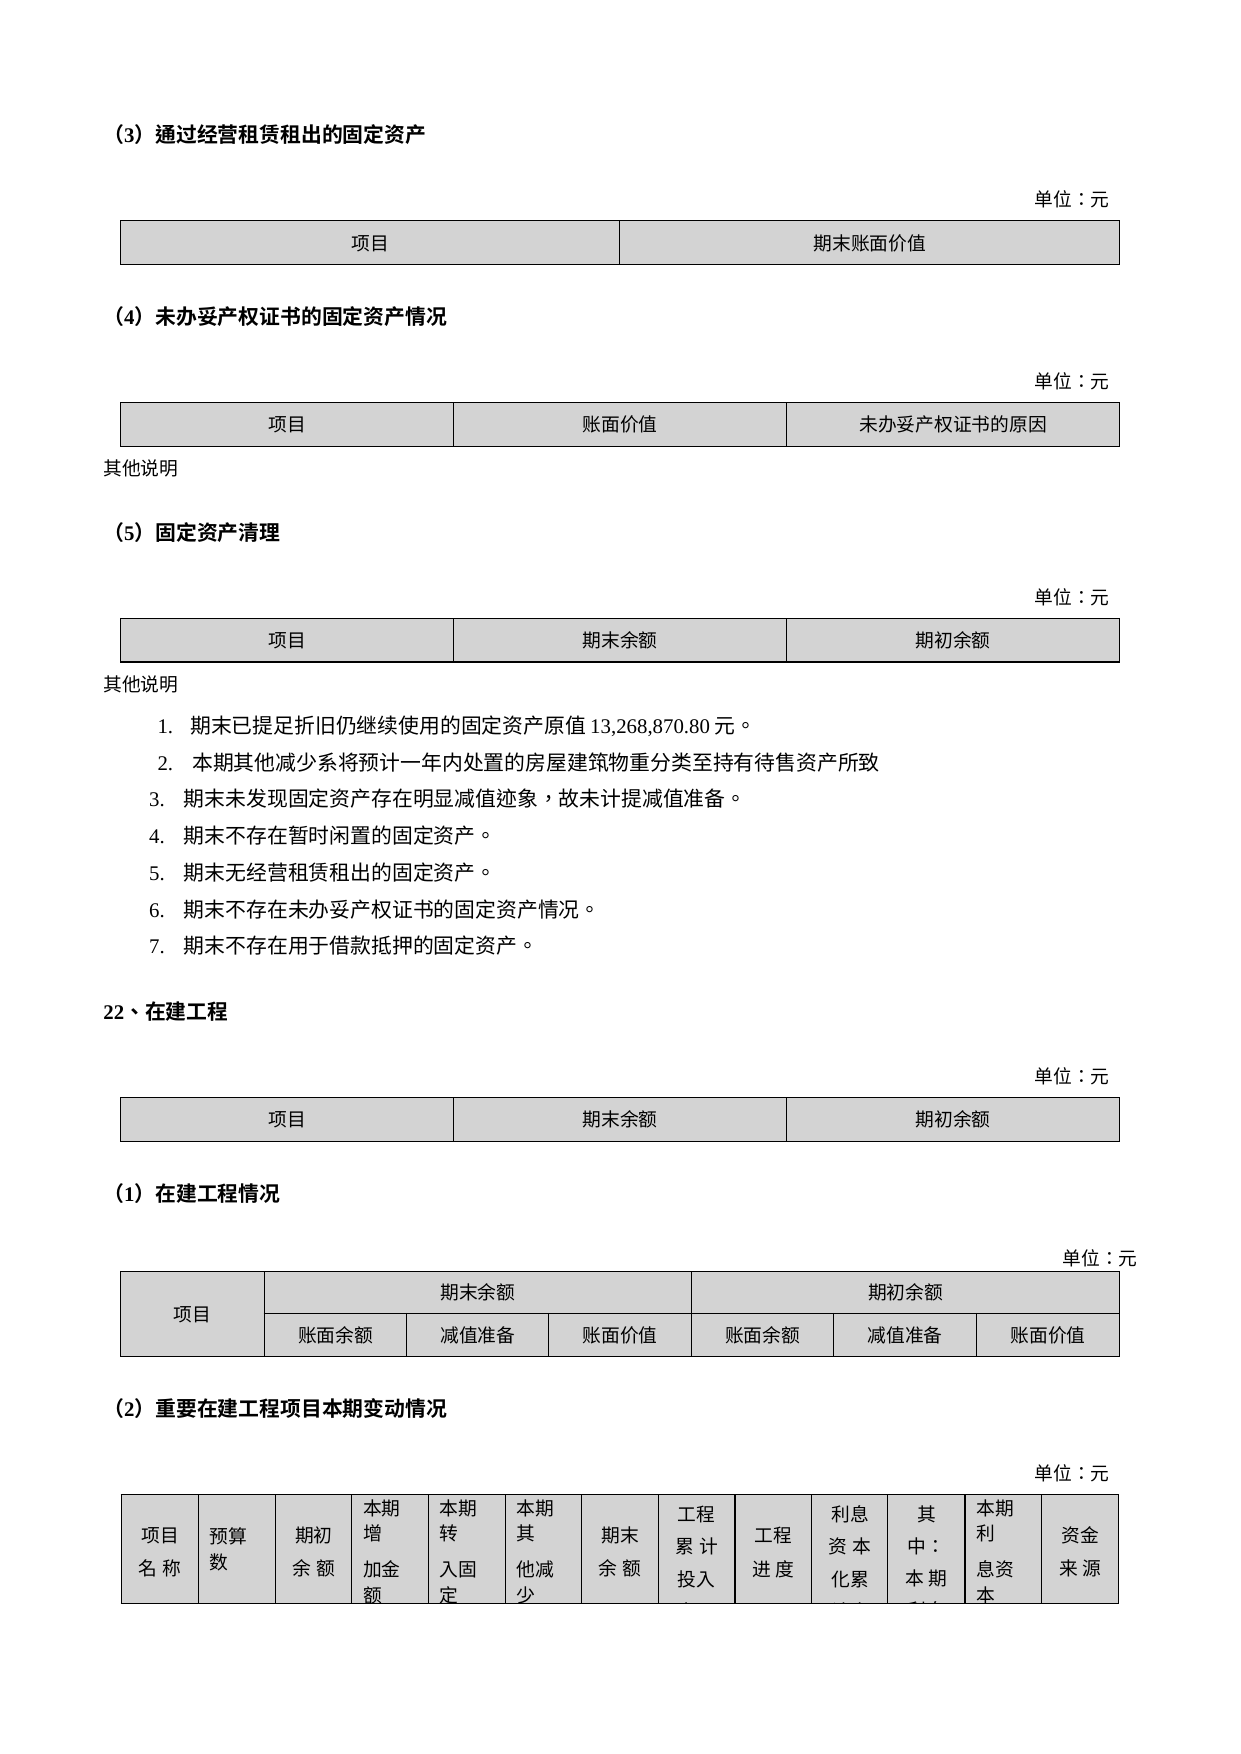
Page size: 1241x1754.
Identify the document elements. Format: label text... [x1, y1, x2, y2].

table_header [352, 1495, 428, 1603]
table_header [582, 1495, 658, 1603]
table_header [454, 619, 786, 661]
list 本期其他减少系将预计一年内处置的房屋建筑物重分类至持有待售资产所致 [103, 748, 1137, 776]
text 单位：元 [1034, 368, 1137, 394]
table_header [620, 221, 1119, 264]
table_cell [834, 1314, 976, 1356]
text 其他说明 [103, 671, 1137, 696]
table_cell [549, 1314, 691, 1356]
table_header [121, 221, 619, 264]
text 单位：元 [103, 1245, 1137, 1271]
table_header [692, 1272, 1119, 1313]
subtitle （5）固定资产清理 [103, 518, 1137, 547]
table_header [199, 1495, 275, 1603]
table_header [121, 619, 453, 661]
subtitle （4）未办妥产权证书的固定资产情况 [103, 302, 1137, 331]
subtitle 22、在建工程 [103, 997, 1137, 1026]
subtitle （1）在建工程情况 [103, 1179, 1137, 1208]
list 期末不存在未办妥产权证书的固定资产情况。 [103, 895, 1137, 923]
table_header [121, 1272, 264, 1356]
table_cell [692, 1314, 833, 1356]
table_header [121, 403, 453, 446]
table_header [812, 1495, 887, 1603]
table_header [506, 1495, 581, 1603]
text 单位：元 [1034, 1063, 1137, 1089]
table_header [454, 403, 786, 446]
list 期末已提足折旧仍继续使用的固定资产原值13,268,870.80元。 [103, 711, 1137, 739]
list 期末未发现固定资产存在明显减值迹象，故未计提减值准备。 [103, 784, 1137, 813]
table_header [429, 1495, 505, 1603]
list 期末不存在暂时闲置的固定资产。 [103, 821, 1137, 850]
text 单位：元 [1034, 1460, 1137, 1486]
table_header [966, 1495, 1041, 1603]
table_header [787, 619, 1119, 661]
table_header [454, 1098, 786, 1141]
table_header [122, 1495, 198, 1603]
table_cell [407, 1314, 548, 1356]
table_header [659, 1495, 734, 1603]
text 其他说明 [103, 455, 1137, 481]
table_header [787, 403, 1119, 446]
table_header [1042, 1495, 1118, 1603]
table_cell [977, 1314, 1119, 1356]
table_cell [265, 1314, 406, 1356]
subtitle （3）通过经营租赁租出的固定资产 [103, 121, 1137, 149]
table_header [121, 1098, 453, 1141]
subtitle （2）重要在建工程项目本期变动情况 [103, 1394, 1137, 1423]
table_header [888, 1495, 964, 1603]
text 单位：元 [1034, 584, 1137, 609]
text 单位：元 [1034, 186, 1137, 212]
list 期末无经营租赁租出的固定资产。 [103, 858, 1137, 886]
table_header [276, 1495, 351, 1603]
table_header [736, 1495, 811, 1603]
list 期末不存在用于借款抵押的固定资产。 [103, 932, 1137, 960]
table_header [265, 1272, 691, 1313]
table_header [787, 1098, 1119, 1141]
